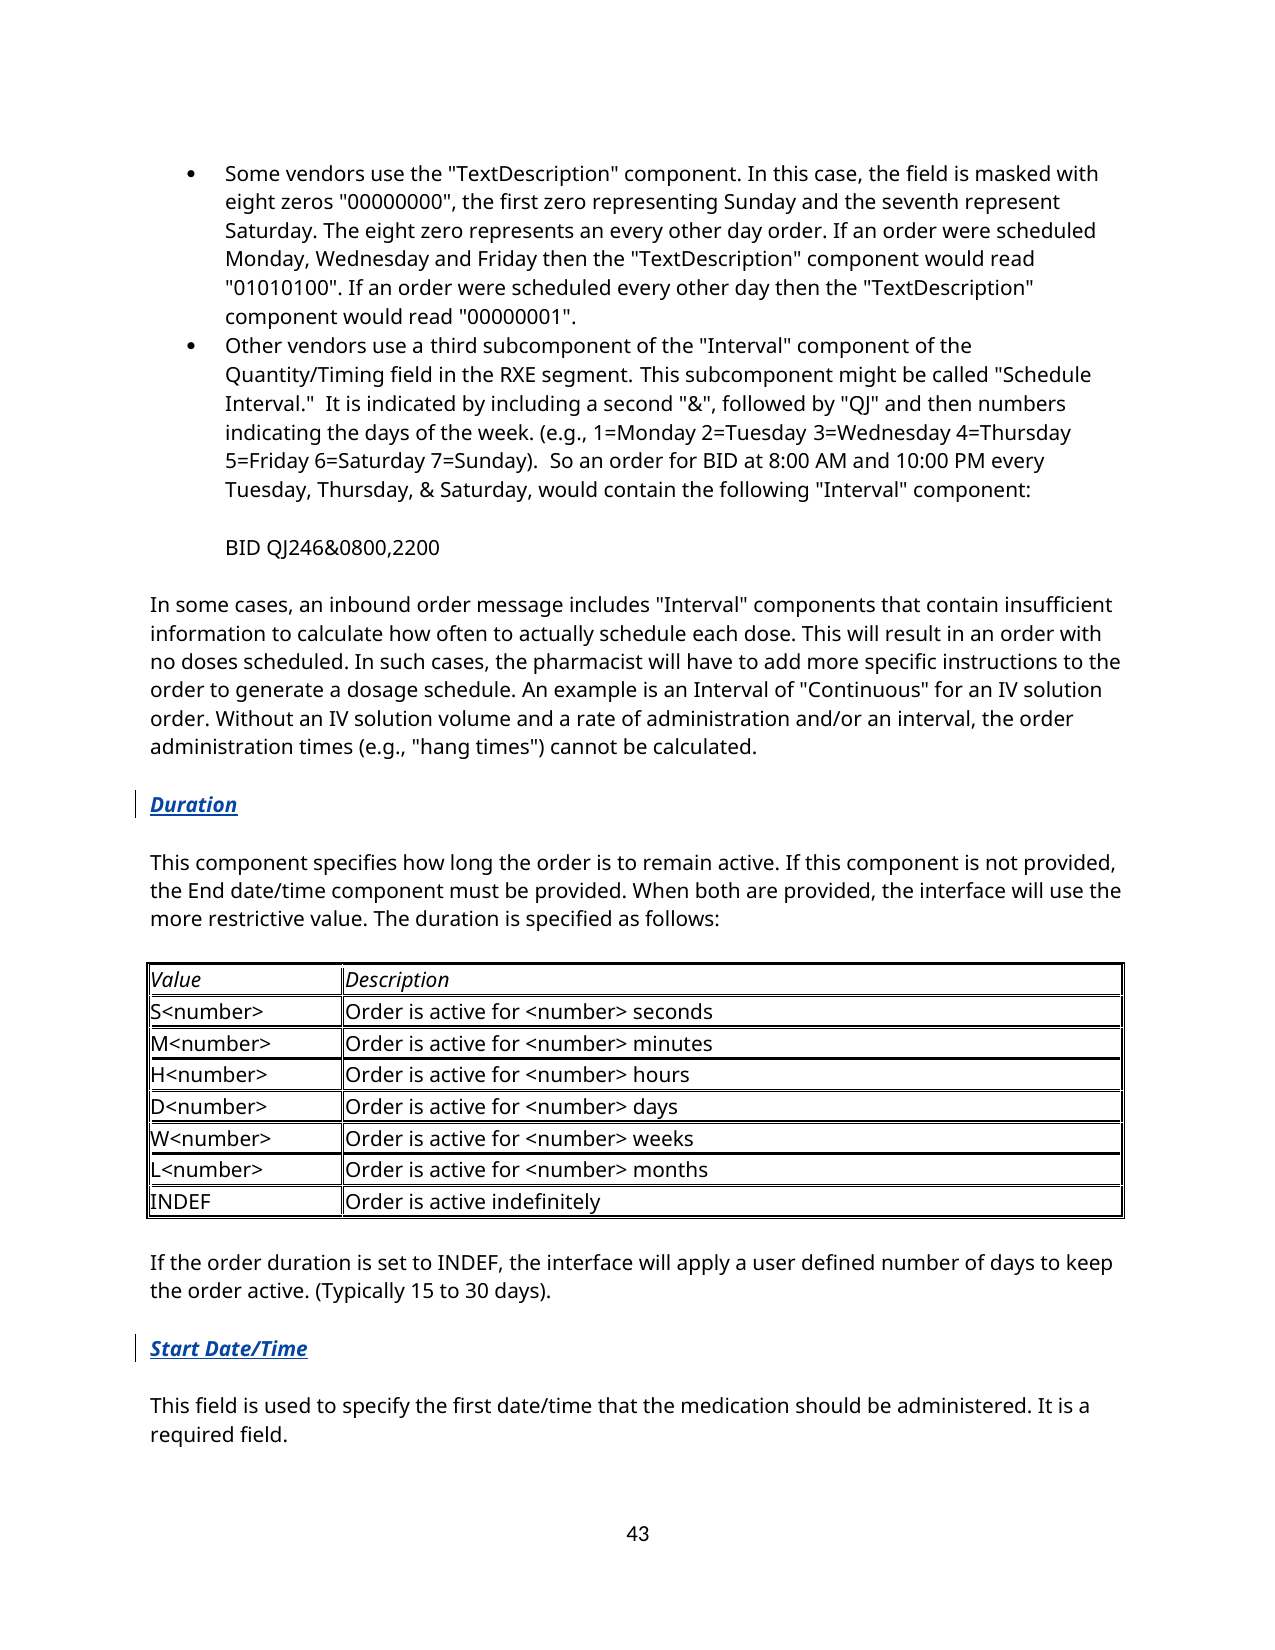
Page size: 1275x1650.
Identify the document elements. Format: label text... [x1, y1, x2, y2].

text This field is used to specify the first date/time that the medication should be administered. It is a required field. [150, 1391, 1125, 1448]
text BID QJ246&0800,2200 [225, 533, 1125, 561]
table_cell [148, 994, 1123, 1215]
list Other vendors use a third subcomponent of the "Interval" component of the Quantity/Timing field in the RXE segment. This subcomponent might be called "Schedule Interval." It is indicated by including a second "&", followed by "QJ" and then numbers indicating the days of the week. (e.g., 1=Monday 2=Tuesday 3=Wednesday 4=Thursday 5=Friday 6=Saturday 7=Sunday). So an order for BID at 8:00 AM and 10:00 PM every Tuesday, Thursday, & Saturday, would contain the following "Interval" component: [187, 331, 1125, 503]
text If the order duration is set to INDEF, the interface will apply a user defined number of days to keep the order active. (Typically 15 to 30 days). [150, 1248, 1125, 1305]
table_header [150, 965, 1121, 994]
text Duration [150, 790, 1125, 818]
list Some vendors use the "TextDescription" component. In this case, the field is masked with eight zeros "00000000", the first zero representing Sunday and the seventh represent Saturday. The eight zero represents an every other day order. If an order were scheduled Monday, Wednesday and Friday then the "TextDescription" component would read "01010100". If an order were scheduled every other day then the "TextDescription" component would read "00000001". [187, 159, 1125, 331]
text This component specifies how long the order is to remain active. If this component is not provided, the End date/time component must be provided. When both are provided, the interface will use the more restrictive value. The duration is specified as follows: [150, 848, 1125, 933]
text In some cases, an inbound order message includes "Interval" components that contain insufficient information to calculate how often to actually schedule each dose. This will result in an order with no doses scheduled. In such cases, the pharmacist will have to add more specific instructions to the order to generate a dosage schedule. An example is an Interval of "Continuous" for an IV solution order. Without an IV solution volume and a rate of administration and/or an interval, the order administration times (e.g., "hang times") cannot be calculated. [150, 590, 1125, 761]
text Start Date/Time [150, 1334, 1125, 1362]
